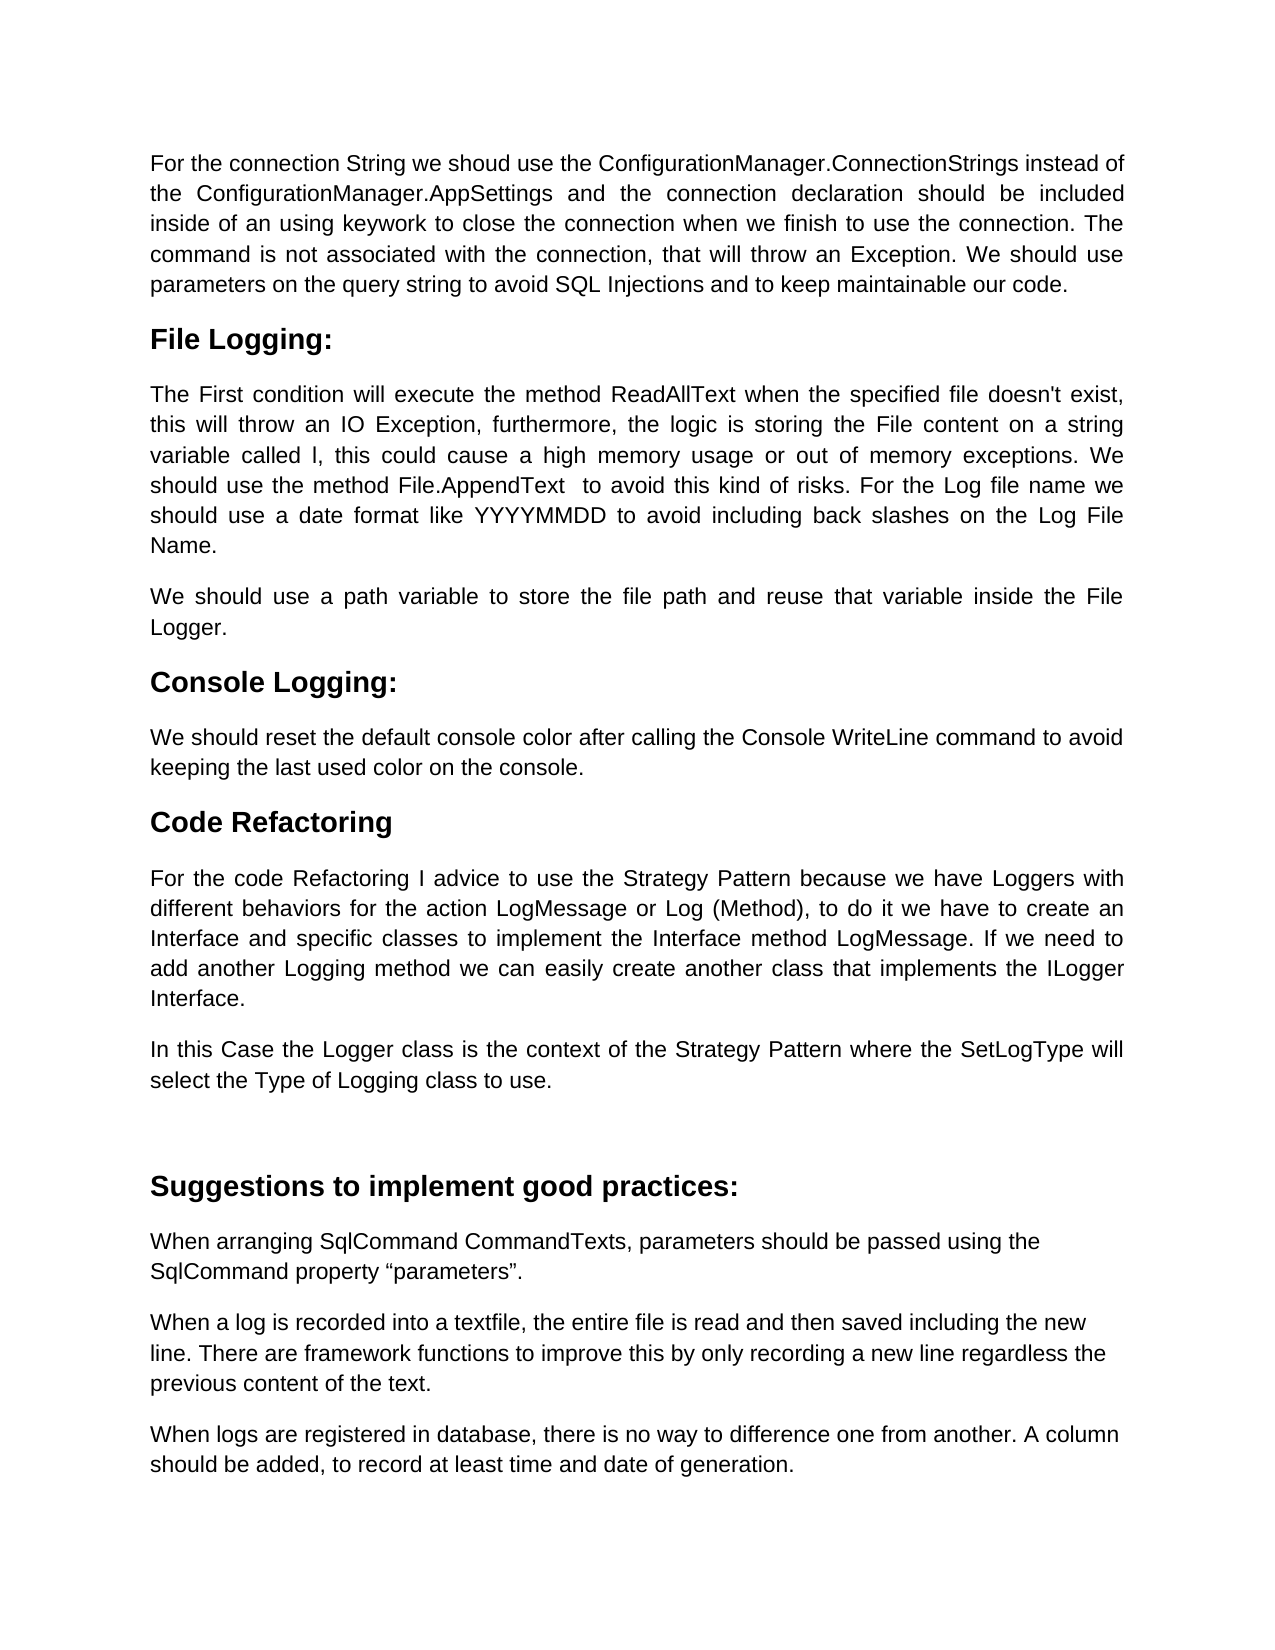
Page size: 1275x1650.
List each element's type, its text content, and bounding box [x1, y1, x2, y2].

text We should use a path variable to store the file path and reuse that variable inside the File Logger. [150, 583, 1125, 640]
text Console Logging: [150, 664, 1125, 698]
text Suggestions to implement good practices: [150, 1169, 1125, 1202]
text The First condition will execute the method ReadAllText when the specified file doesn't exist, this will throw an IO Exception, furthermore, the logic is storing the File content on a string variable called l, this could cause a high memory usage or out of memory exceptions. We should use the method File.AppendText to avoid this kind of risks. For the Log file name we should use a date format like YYYYMMDD to avoid including back slashes on the Log File Name. [150, 381, 1125, 559]
text For the code Refactoring I advice to use the Strategy Pattern because we have Loggers with different behaviors for the action LogMessage or Log (Method), to do it we have to create an Interface and specific classes to implement the Interface method LogMessage. If we need to add another Logging method we can easily create another class that implements the ILogger Interface. [150, 864, 1125, 1012]
text In this Case the Logger class is the context of the Strategy Pattern where the SetLogType will select the Type of Logging class to use. [150, 1036, 1125, 1093]
text Code Refactoring [150, 805, 1125, 839]
text When arranging SqlCommand CommandTexts, parameters should be passed using the SqlCommand property “parameters”. [150, 1228, 1125, 1285]
text File Logging: [150, 322, 1125, 355]
text For the connection String we shoud use the ConfigurationManager.ConnectionStrings instead of the ConfigurationManager.AppSettings and the connection declaration should be included inside of an using keywork to close the connection when we finish to use the connection. The command is not associated with the connection, that will throw an Exception. We should use parameters on the query string to avoid SQL Injections and to keep maintainable our code. [150, 150, 1125, 297]
text We should reset the default console color after calling the Console WriteLine command to avoid keeping the last used color on the console. [150, 724, 1125, 781]
text When a log is recorded into a textfile, the entire file is read and then saved including the new line. There are framework functions to improve this by only recording a new line regardless the previous content of the text. [150, 1309, 1125, 1396]
text When logs are registered in database, there is no way to difference one from another. A column should be added, to record at least time and date of generation. [150, 1421, 1125, 1477]
